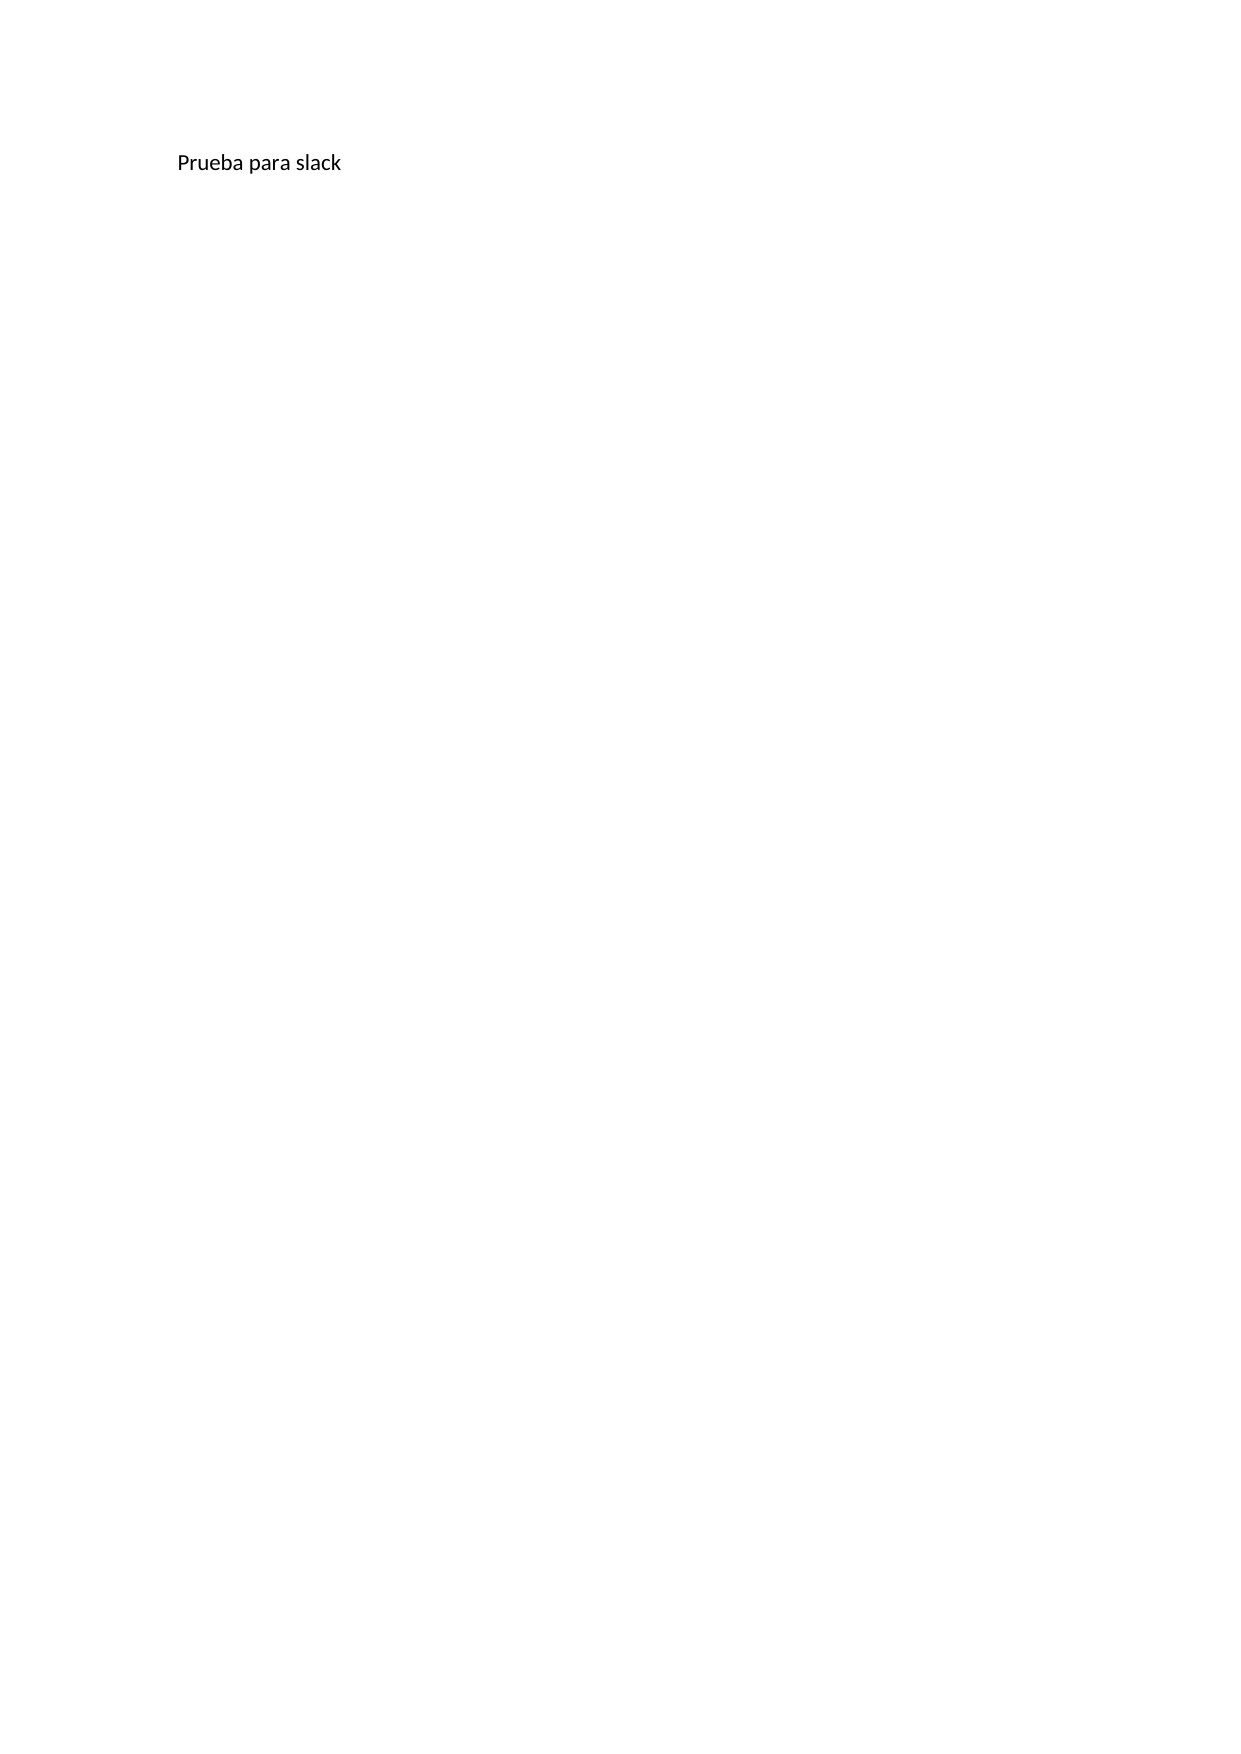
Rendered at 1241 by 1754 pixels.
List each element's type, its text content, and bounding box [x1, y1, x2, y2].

text Prueba para slack [177, 148, 1063, 176]
